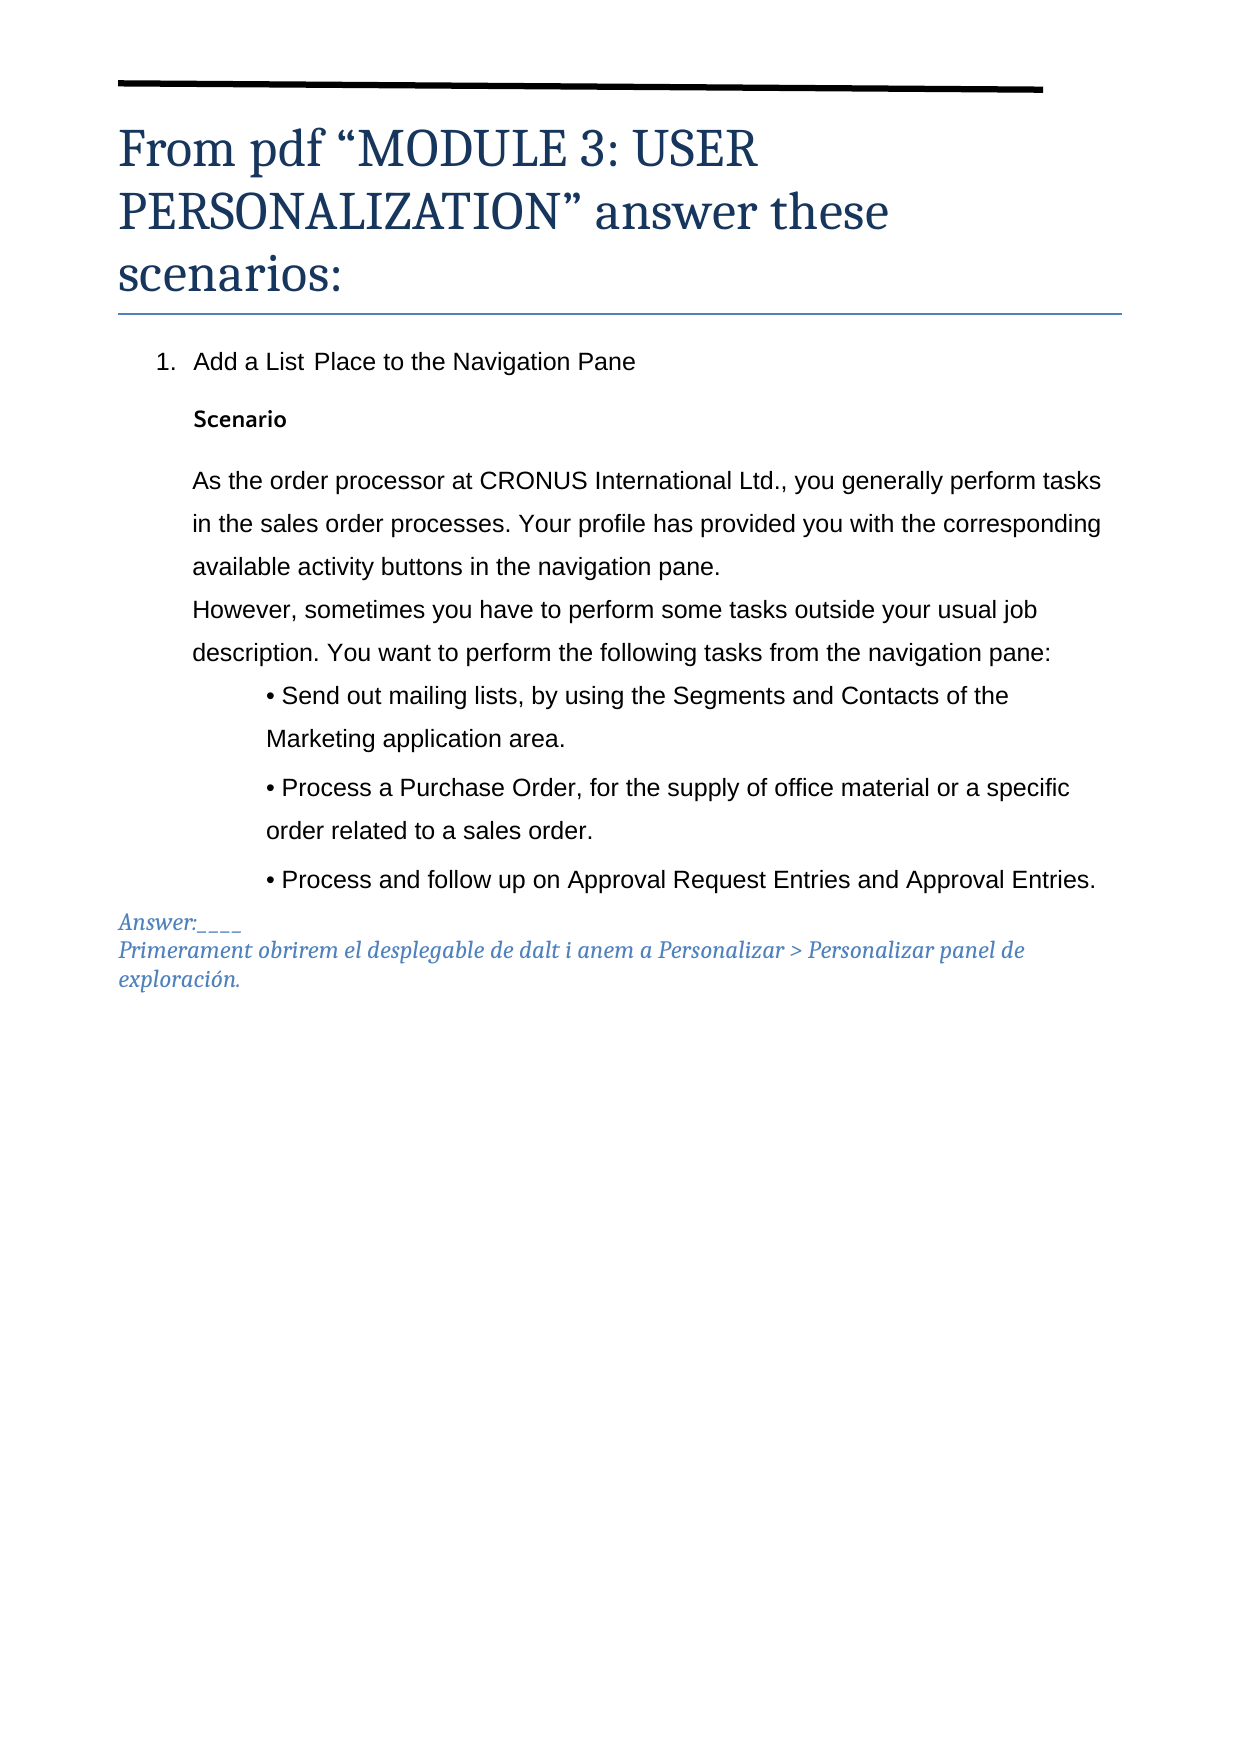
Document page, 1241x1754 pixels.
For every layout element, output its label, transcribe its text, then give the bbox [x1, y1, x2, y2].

text As the order processor at CRONUS International Ltd., you generally perform tasks in the sales order processes. Your profile has provided you with the corresponding available activity buttons in the navigation pane. [192, 466, 1122, 581]
text However, sometimes you have to perform some tasks outside your usual job description. You want to perform the following tasks from the navigation pane: [192, 595, 1122, 667]
text • Process and follow up on Approval Request Entries and Approval Entries. [266, 864, 1122, 893]
text • Process a Purchase Order, for the supply of office material or a specific order related to a sales order. [266, 773, 1122, 845]
list Add a List Place to the Navigation Pane [156, 347, 1122, 375]
subtitle Answer:____ [118, 908, 1122, 936]
subtitle Primerament obrirem el desplegable de dalt i anem a Personalizar > Personalizar panel de exploración. [118, 936, 1122, 994]
text Scenario [193, 407, 1122, 434]
text • Send out mailing lists, by using the Segments and Contacts of the Marketing application area. [266, 681, 1122, 753]
title From pdf “MODULE 3: USER PERSONALIZATION” answer these scenarios: [118, 118, 1122, 313]
